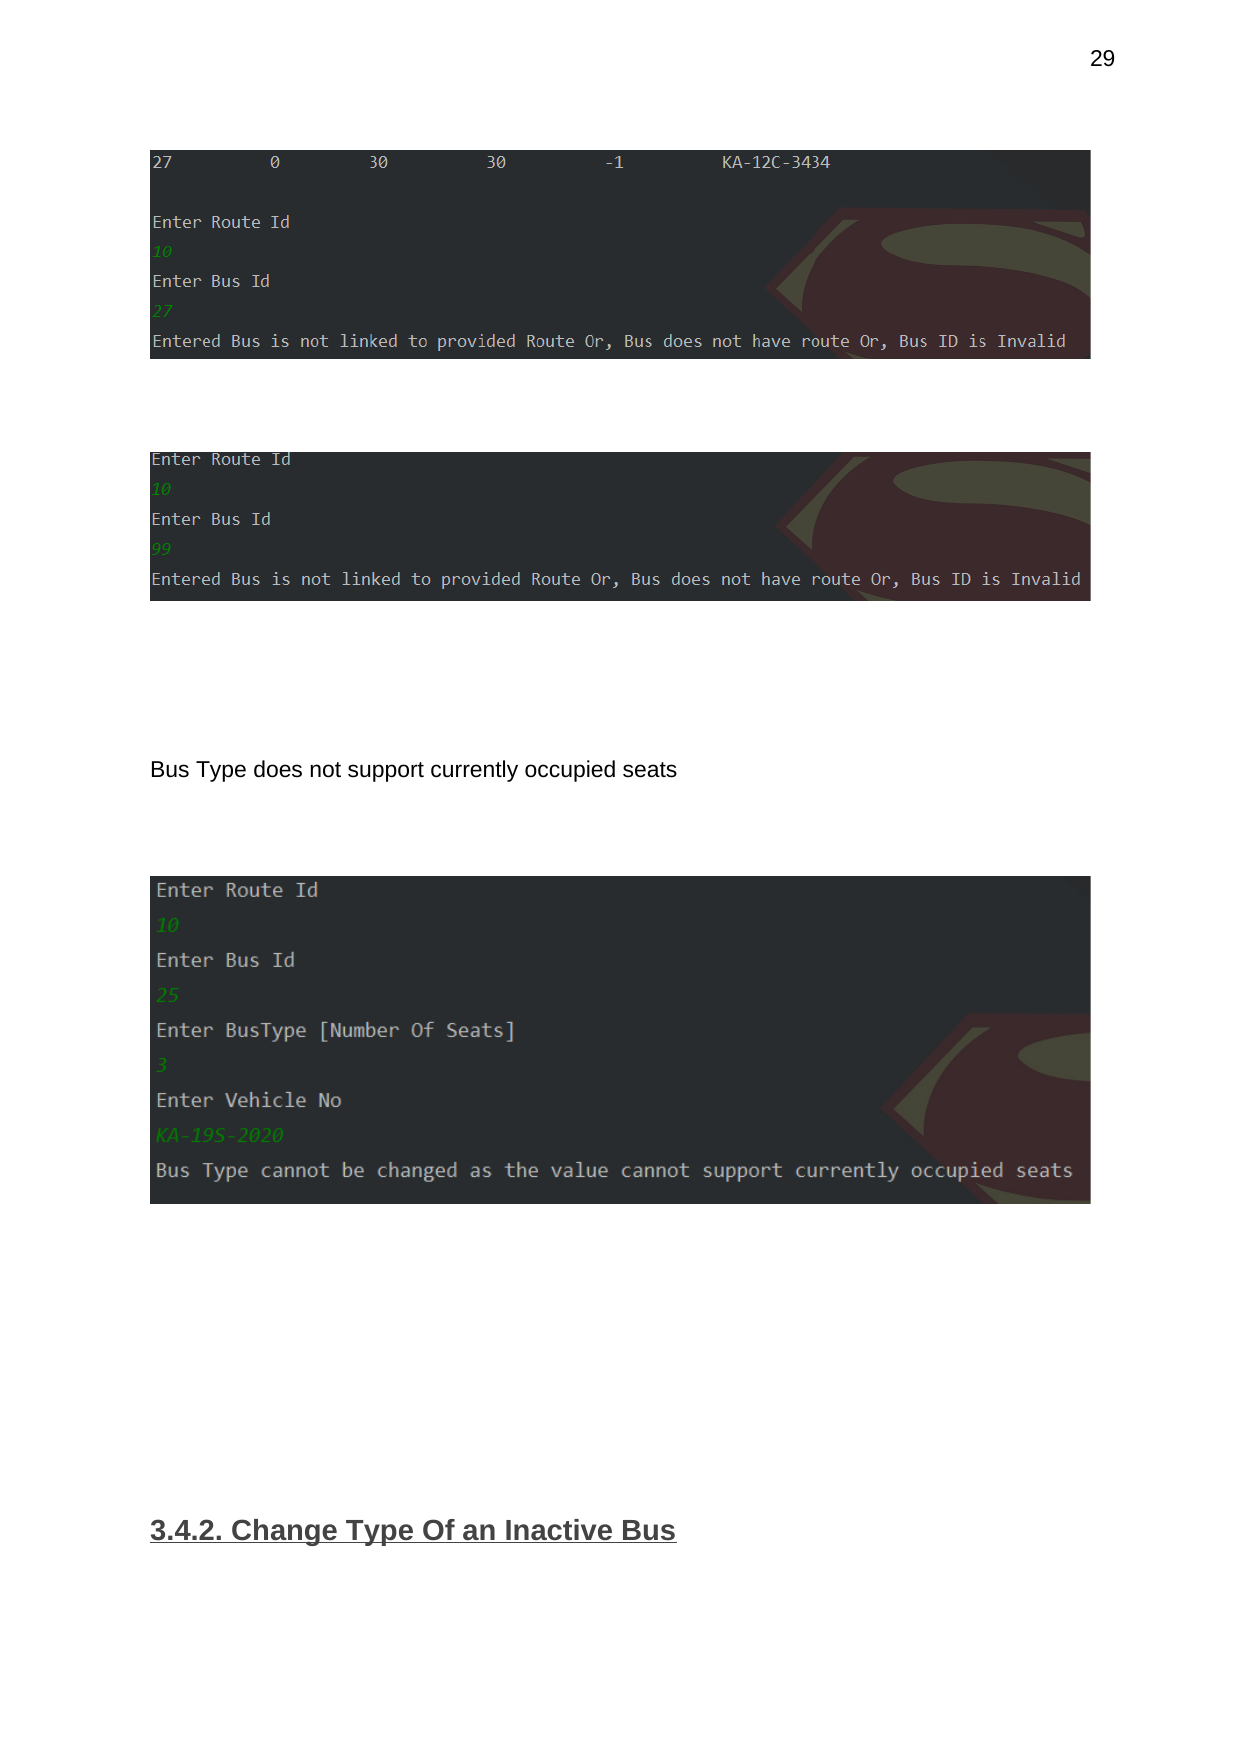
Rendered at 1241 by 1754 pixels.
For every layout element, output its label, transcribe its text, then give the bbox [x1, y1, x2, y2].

subtitle 3.4.2. Change Type Of an Inactive Bus [150, 1513, 1115, 1546]
picture [150, 876, 1091, 1204]
picture [150, 150, 1091, 359]
picture [150, 452, 1091, 601]
text Bus Type does not support currently occupied seats [150, 756, 1115, 782]
